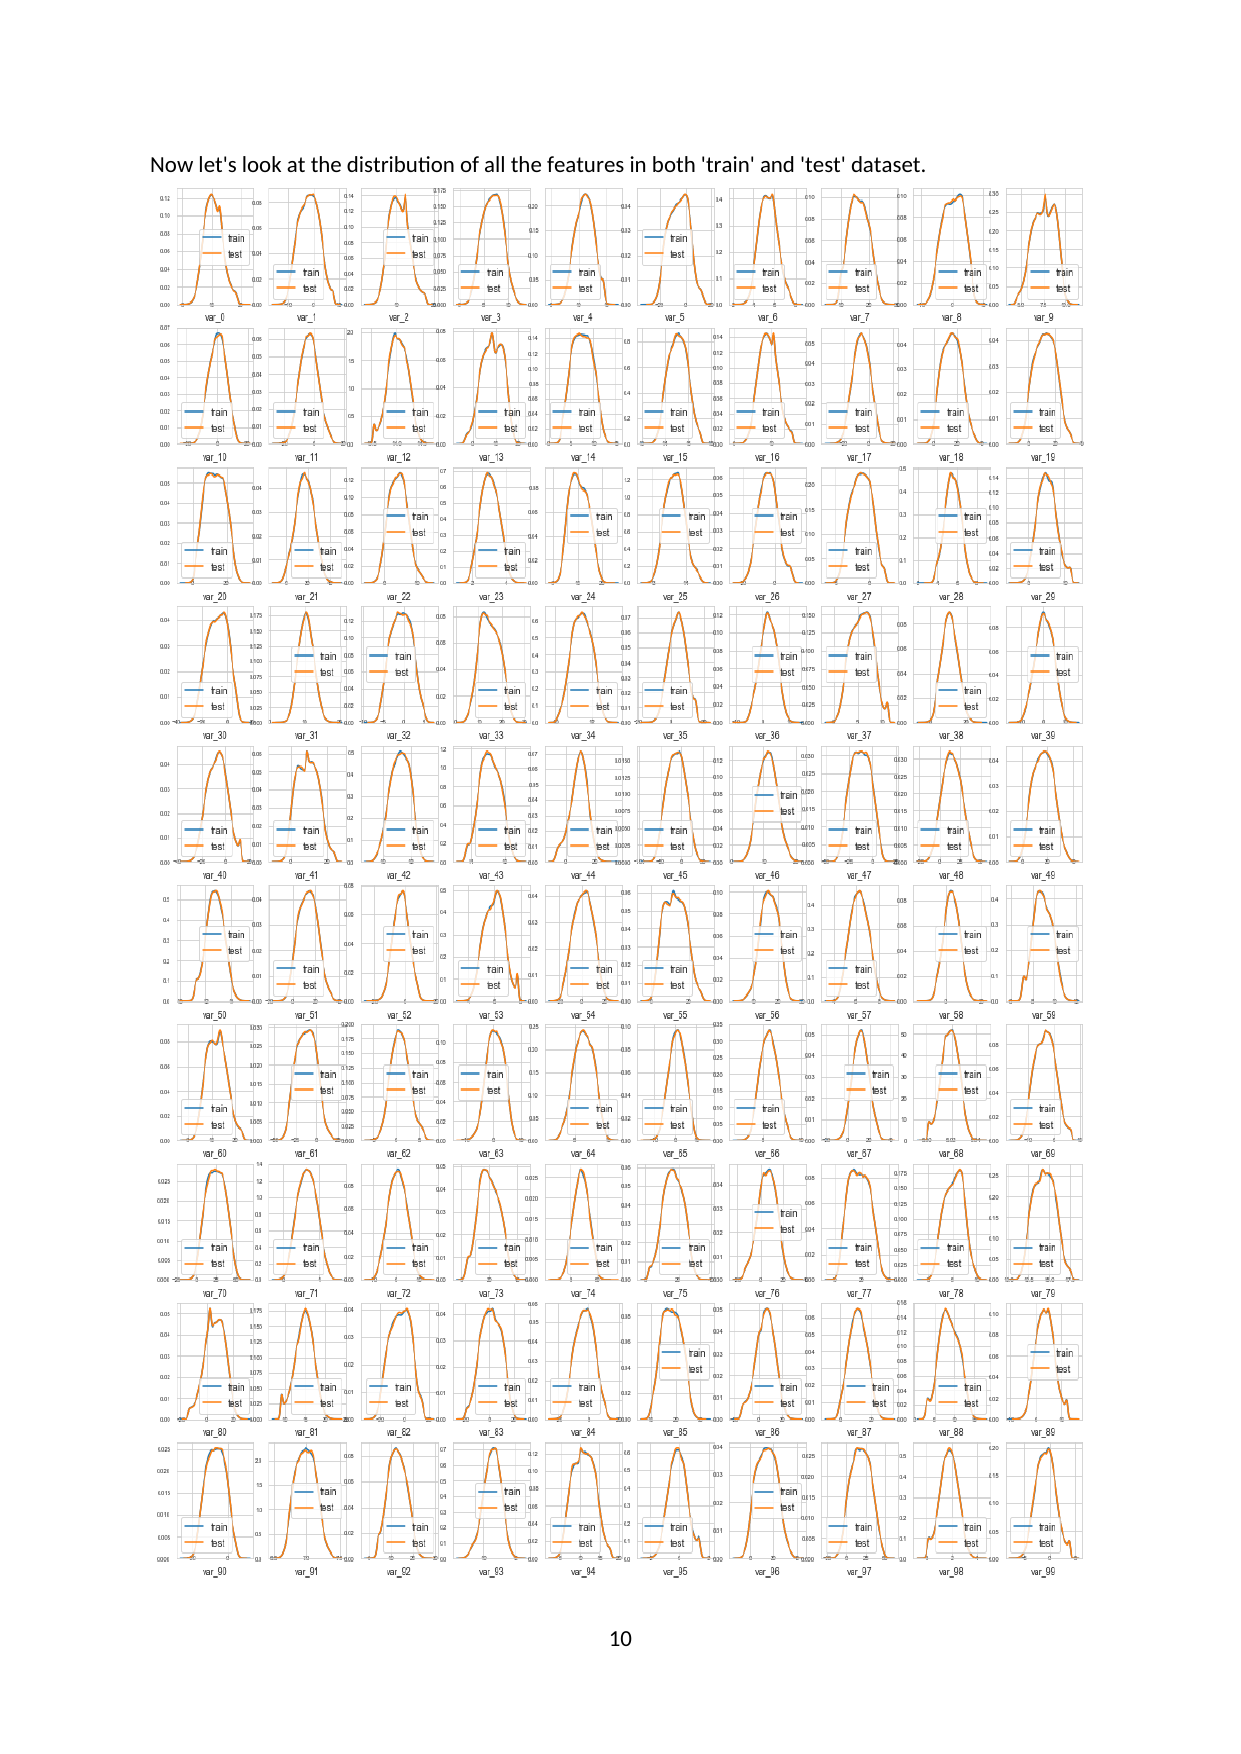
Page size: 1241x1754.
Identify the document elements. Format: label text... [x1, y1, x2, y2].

text Now let's look at the distribution of all the features in both 'train' and 'test' dataset. [150, 150, 1090, 178]
picture [150, 178, 1090, 1585]
